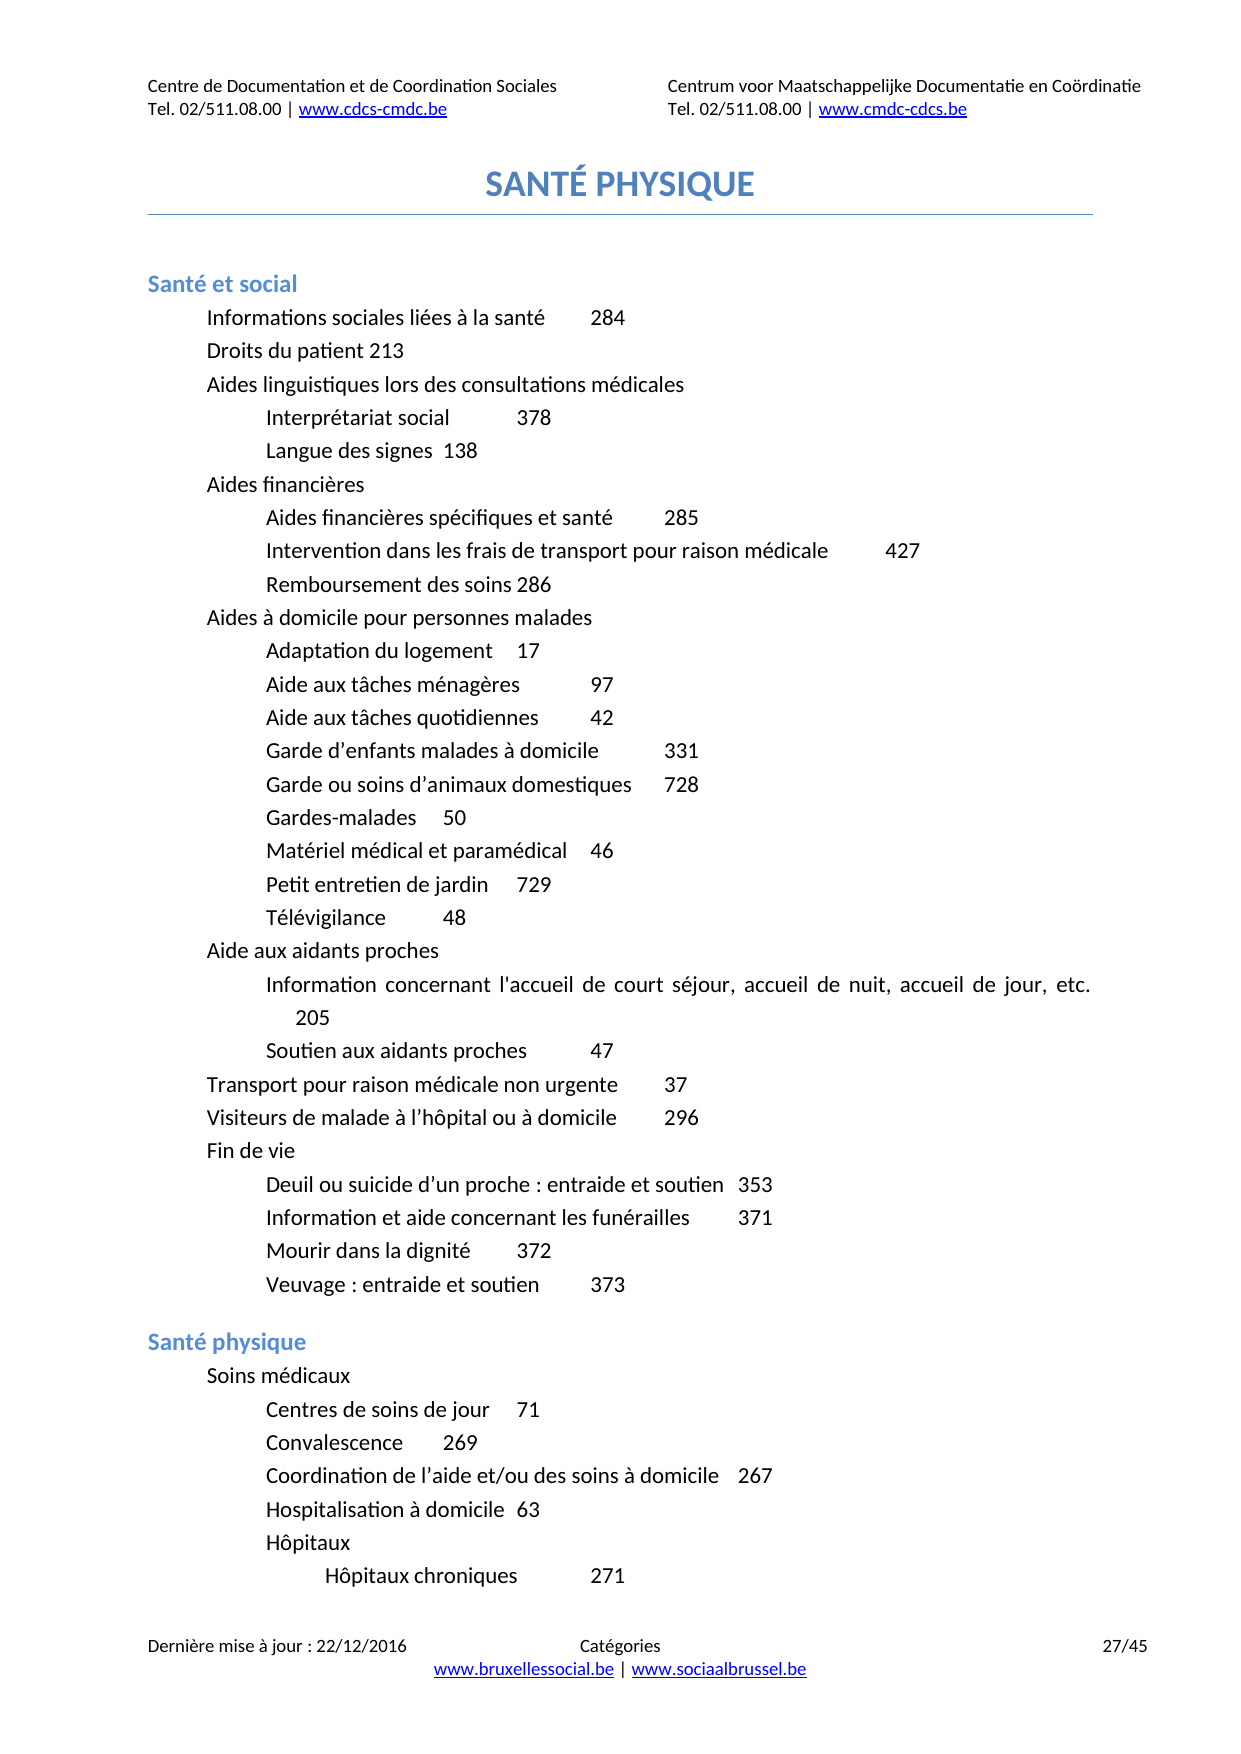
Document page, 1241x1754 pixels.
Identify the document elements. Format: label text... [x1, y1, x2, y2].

text Garde d’enfants malades à domicile 331 [192, 732, 1093, 765]
text Aide aux aidants proches [207, 932, 1093, 965]
text Interprétariat social 378 [192, 399, 1093, 432]
text Aide aux tâches ménagères 97 [266, 665, 1093, 699]
text Aide aux tâches quotidiennes 42 [266, 699, 1093, 732]
text Coordination de l’aide et/ou des soins à domicile 267 [266, 1457, 1093, 1490]
text Aides à domicile pour personnes malades [207, 599, 1093, 632]
text Visiteurs de malade à l’hôpital ou à domicile 296 [207, 1099, 1093, 1132]
text Langue des signes 138 [266, 432, 1093, 465]
text Soins médicaux [207, 1357, 1093, 1390]
text Gardes-malades 50 [266, 799, 1093, 832]
text Santé physique [148, 1324, 1093, 1357]
text Garde ou soins d’animaux domestiques 728 [266, 765, 1093, 799]
text Fin de vie [207, 1132, 1093, 1165]
text Aides financières [207, 465, 1093, 499]
subtitle SANTÉ PHYSIQUE [148, 160, 1093, 214]
text Deuil ou suicide d’un proche : entraide et soutien 353 [266, 1165, 1093, 1199]
text Matériel médical et paramédical 46 [251, 832, 1093, 865]
text Information concernant l'accueil de court séjour, accueil de nuit, accueil de jour, etc. 205 [266, 965, 1093, 1032]
text Veuvage : entraide et soutien 373 [266, 1265, 1093, 1299]
text Mourir dans la dignité 372 [266, 1232, 1093, 1265]
text Adaptation du logement 17 [251, 632, 1093, 665]
text Hôpitaux [266, 1524, 1093, 1557]
text Transport pour raison médicale non urgente 37 [207, 1065, 1093, 1099]
text Convalescence 269 [266, 1424, 1093, 1457]
text Aides linguistiques lors des consultations médicales [207, 365, 1093, 399]
text Hospitalisation à domicile 63 [266, 1490, 1093, 1524]
text Droits du patient 213 [207, 332, 1093, 365]
text Santé et social [148, 265, 1093, 299]
text Remboursement des soins 286 [266, 565, 1093, 599]
text Informations sociales liées à la santé 284 [207, 299, 1093, 332]
text Aides financières spécifiques et santé 285 [266, 499, 1093, 532]
text Intervention dans les frais de transport pour raison médicale 427 [266, 532, 1093, 565]
text Télévigilance 48 [266, 899, 1093, 932]
text Petit entretien de jardin 729 [266, 865, 1093, 899]
text Centres de soins de jour 71 [266, 1390, 1093, 1424]
text Hôpitaux chroniques 271 [325, 1557, 1093, 1590]
text Soutien aux aidants proches 47 [266, 1032, 1093, 1065]
text Information et aide concernant les funérailles 371 [266, 1199, 1093, 1232]
